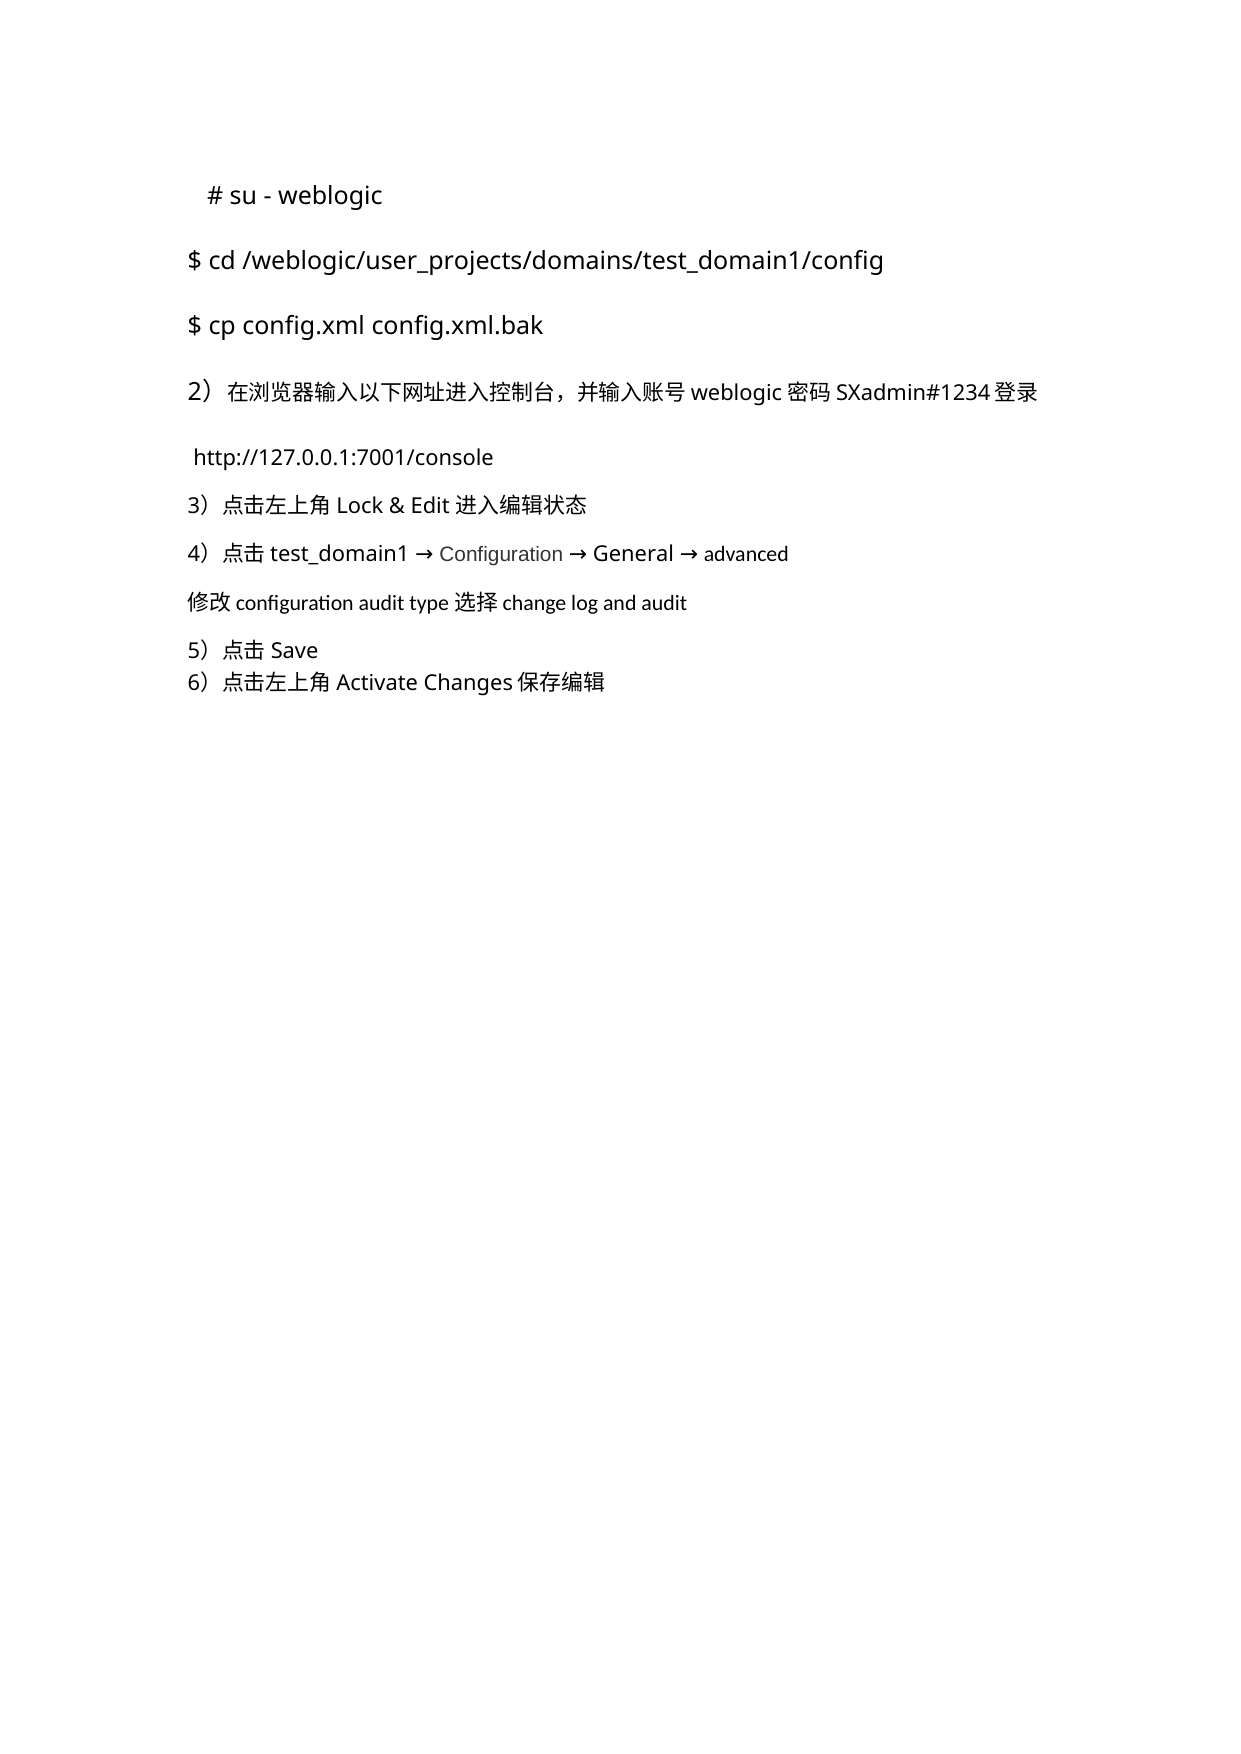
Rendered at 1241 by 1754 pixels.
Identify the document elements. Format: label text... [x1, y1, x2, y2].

text 5）点击 Save [187, 632, 1053, 665]
text # su - weblogic [187, 162, 1053, 227]
text 2）在浏览器输入以下网址进入控制台，并输入账号weblogic 密码SXadmin#1234登录 [187, 357, 1053, 422]
text $ cp config.xml config.xml.bak [187, 292, 1053, 357]
text 6）点击左上角 Activate Changes保存编辑 [187, 665, 1053, 697]
text 4）点击test_domain1 → Configuration → General → advanced [187, 536, 1053, 568]
text $ cd /weblogic/user_projects/domains/test_domain1/config [187, 227, 1053, 292]
text 修改configuration audit type 选择 change log and audit [187, 584, 1053, 617]
text http://127.0.0.1:7001/console [187, 440, 1053, 473]
text 3）点击左上角 Lock & Edit 进入编辑状态 [187, 487, 1053, 520]
